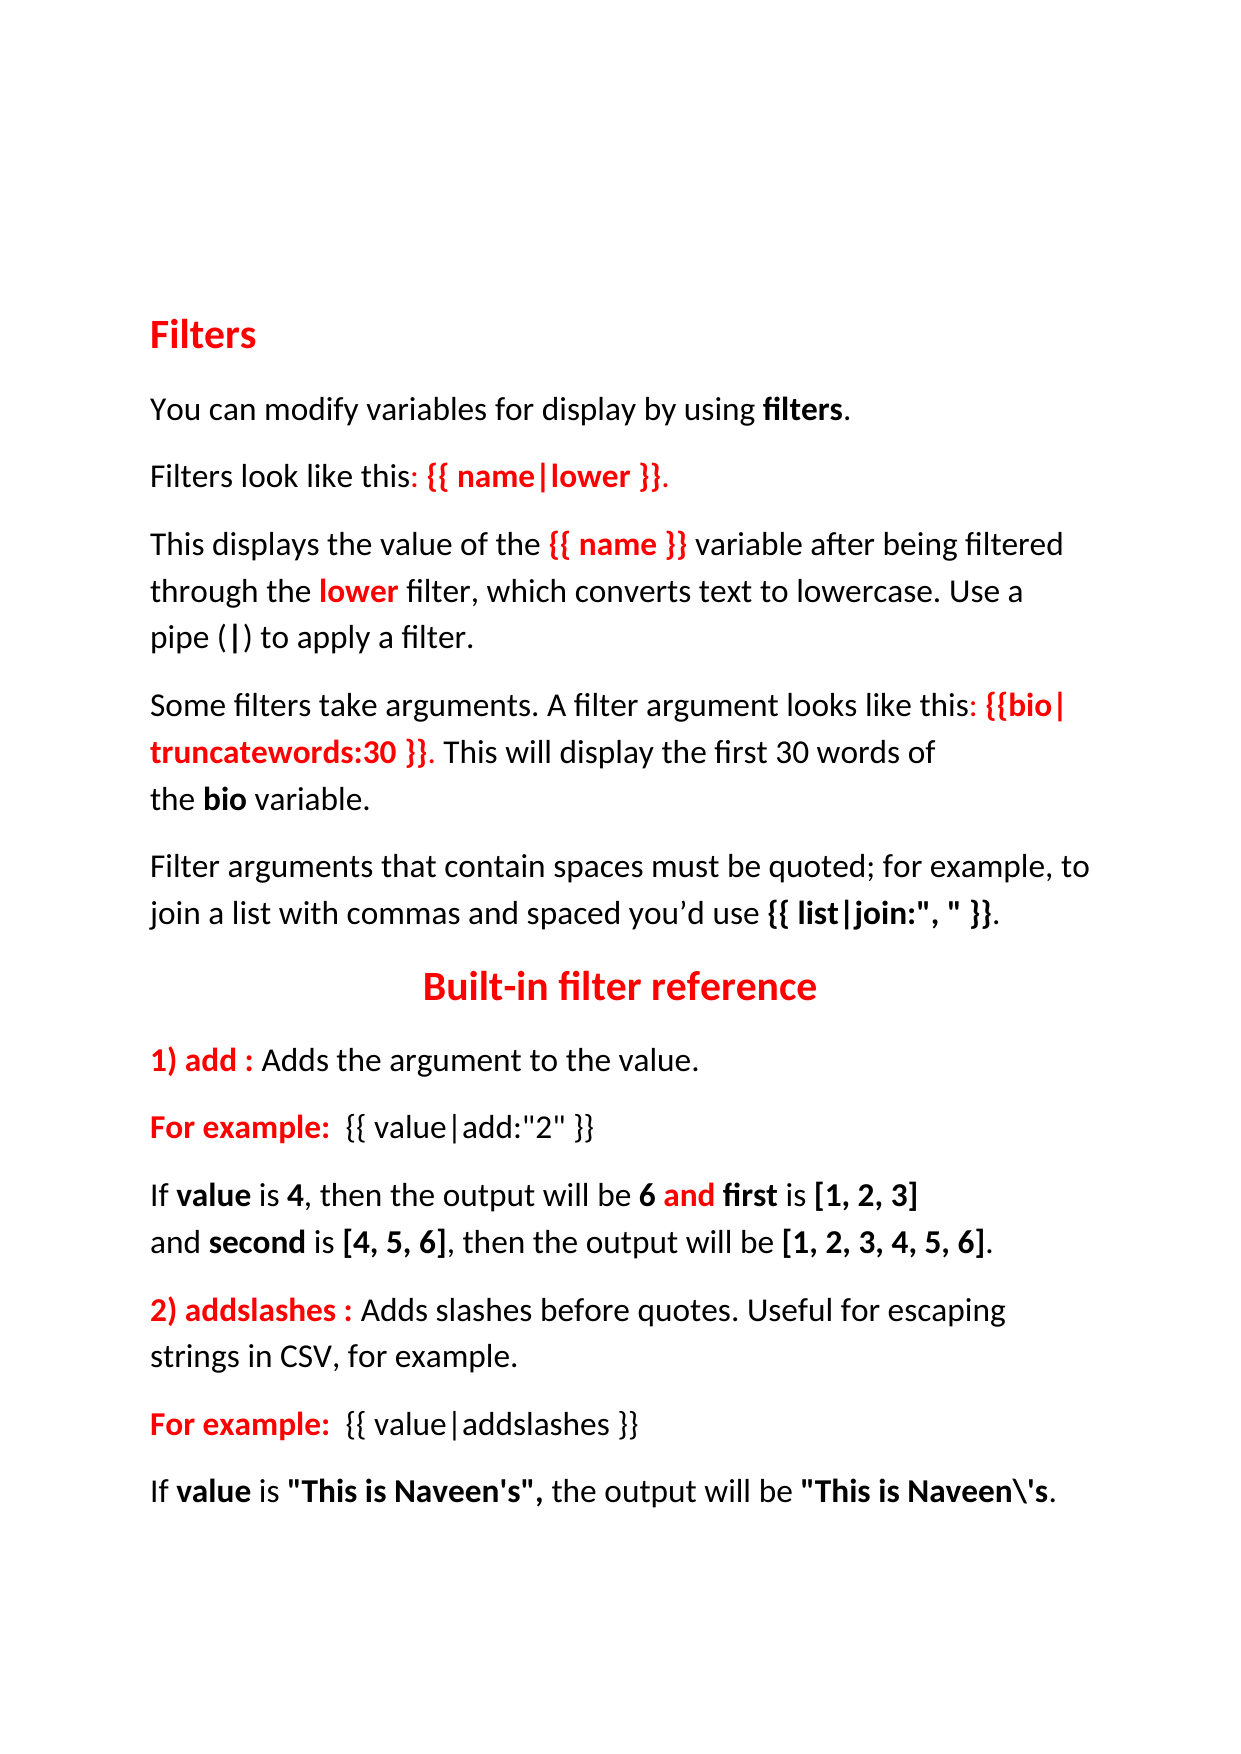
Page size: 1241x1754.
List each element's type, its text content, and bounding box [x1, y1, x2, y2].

text If value is "This is Naveen's", the output will be "This is Naveen\'s. [150, 1471, 1090, 1511]
text You can modify variables for display by using filters. [150, 388, 1090, 428]
text If value is 4, then the output will be 6 and first is [1, 2, 3] and second is [4, 5, 6], then the output will be [1, 2, 3, 4, 5, 6]. [150, 1174, 1090, 1262]
text Built-in filter reference [150, 960, 1090, 1011]
text Filters [150, 308, 1090, 359]
text 2) addslashes : Adds slashes before quotes. Useful for escaping strings in CSV, for example. [150, 1288, 1090, 1376]
text Filters look like this: {{ name|lower }}. [150, 455, 1090, 496]
text Some filters take arguments. A filter argument looks like this: {{bio|truncatewords:30 }}. This will display the first 30 words of the bio variable. [150, 684, 1090, 818]
text For example: {{ value|addslashes }} [150, 1403, 1090, 1444]
text This displays the value of the {{ name }} variable after being filtered through the lower filter, which converts text to lowercase. Use a pipe (|) to apply a filter. [150, 523, 1090, 657]
text For example: {{ value|add:"2" }} [150, 1107, 1090, 1147]
text 1) add : Adds the argument to the value. [150, 1039, 1090, 1080]
text Filter arguments that contain spaces must be quoted; for example, to join a list with commas and spaced you’d use {{ list|join:", " }}. [150, 845, 1090, 933]
